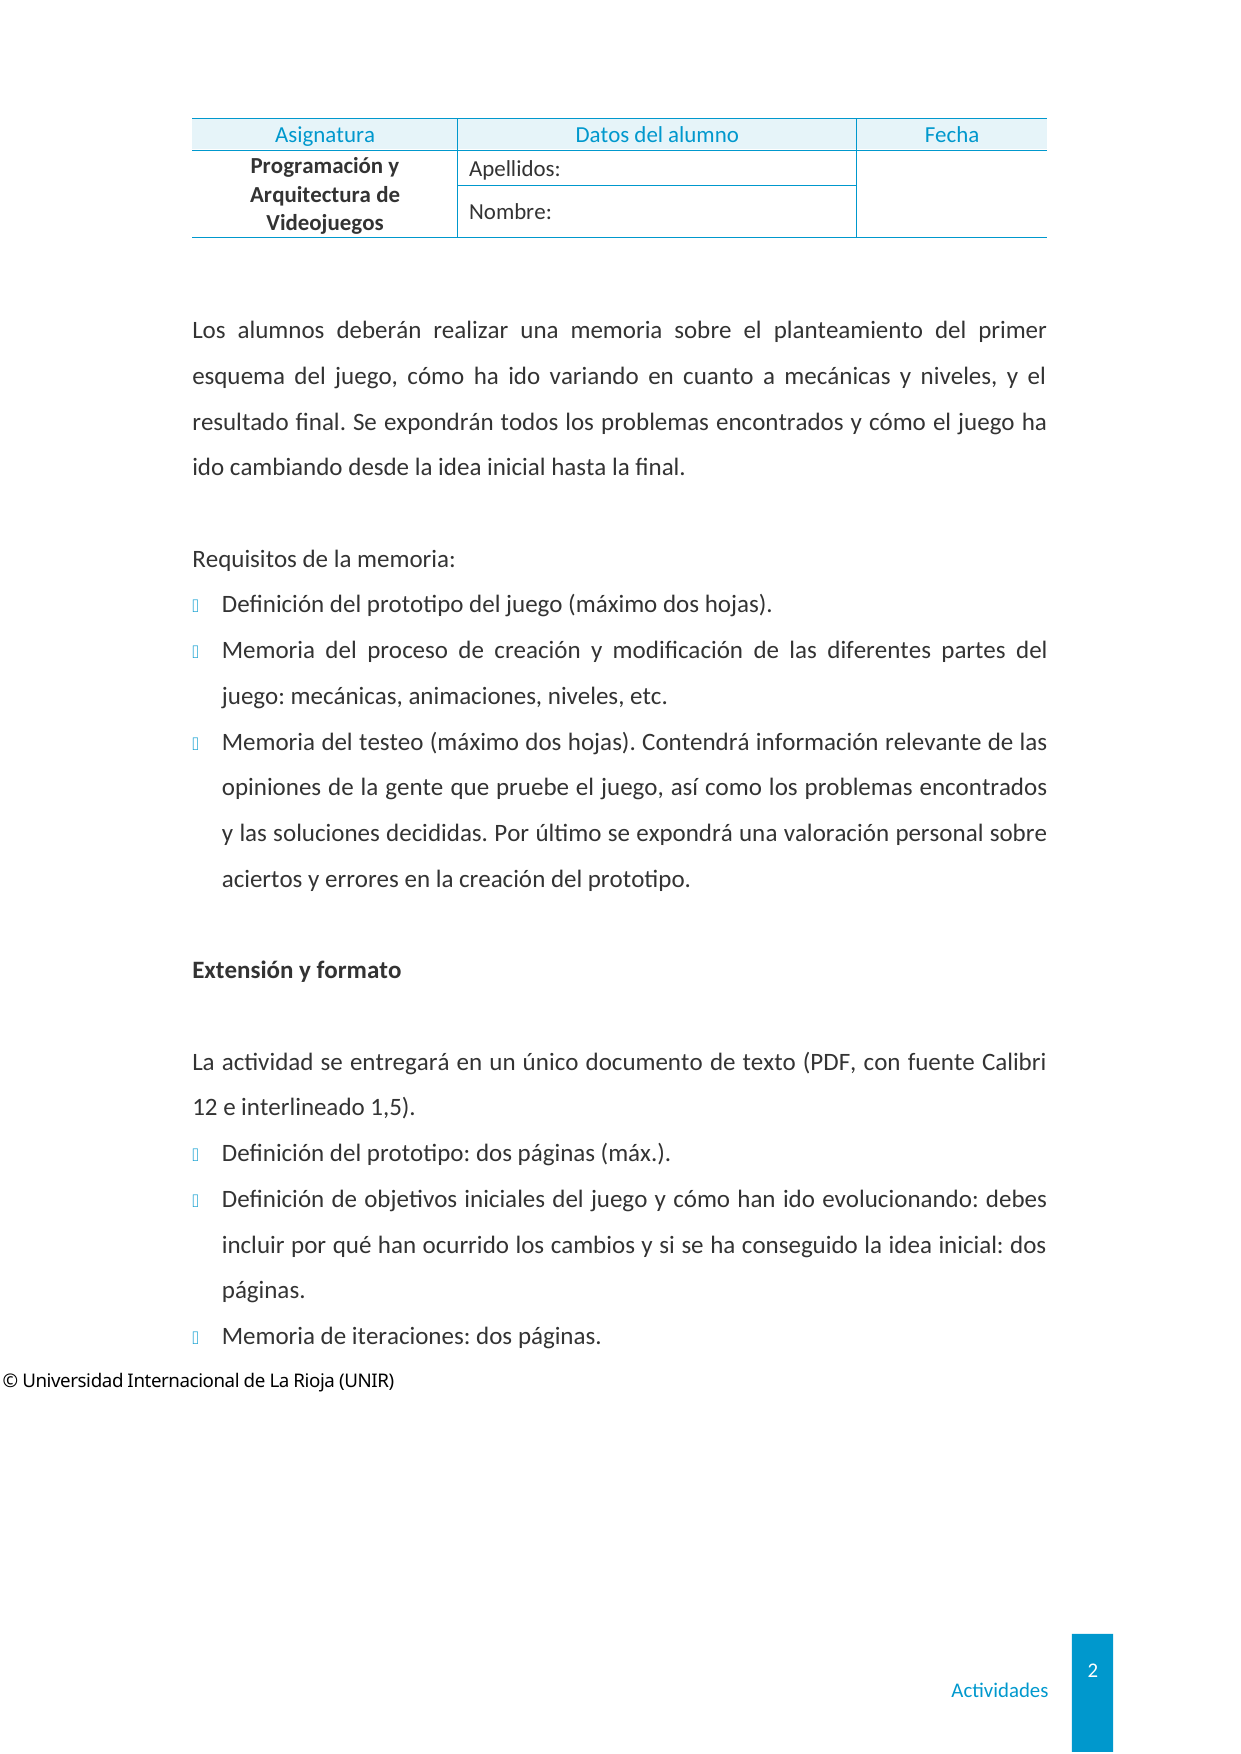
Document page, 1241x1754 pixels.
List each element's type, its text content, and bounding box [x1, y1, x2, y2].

text Definición del prototipo: dos páginas (máx.). [192, 1137, 1048, 1168]
text Definición de objetivos iniciales del juego y cómo han ido evolucionando: debes incluir por qué han ocurrido los cambios y si se ha conseguido la idea inicial: dos páginas. [192, 1183, 1048, 1305]
text Definición del prototipo del juego (máximo dos hojas). [192, 588, 1048, 619]
text Memoria del proceso de creación y modificación de las diferentes partes del juego: mecánicas, animaciones, niveles, etc. [192, 634, 1048, 711]
text Extensión y formato [192, 954, 1048, 985]
text Memoria de iteraciones: dos páginas. [192, 1320, 1048, 1351]
text Memoria del testeo (máximo dos hojas). Contendrá información relevante de las opiniones de la gente que pruebe el juego, así como los problemas encontrados y las soluciones decididas. Por último se expondrá una valoración personal sobre aciertos y errores en la creación del prototipo. [192, 726, 1048, 893]
text Requisitos de la memoria: [192, 543, 1048, 573]
text Los alumnos deberán realizar una memoria sobre el planteamiento del primer esquema del juego, cómo ha ido variando en cuanto a mecánicas y niveles, y el resultado final. Se expondrán todos los problemas encontrados y cómo el juego ha ido cambiando desde la idea inicial hasta la final. [192, 314, 1048, 482]
text La actividad se entregará en un único documento de texto (PDF, con fuente Calibri 12 e interlineado 1,5). [192, 1046, 1048, 1122]
